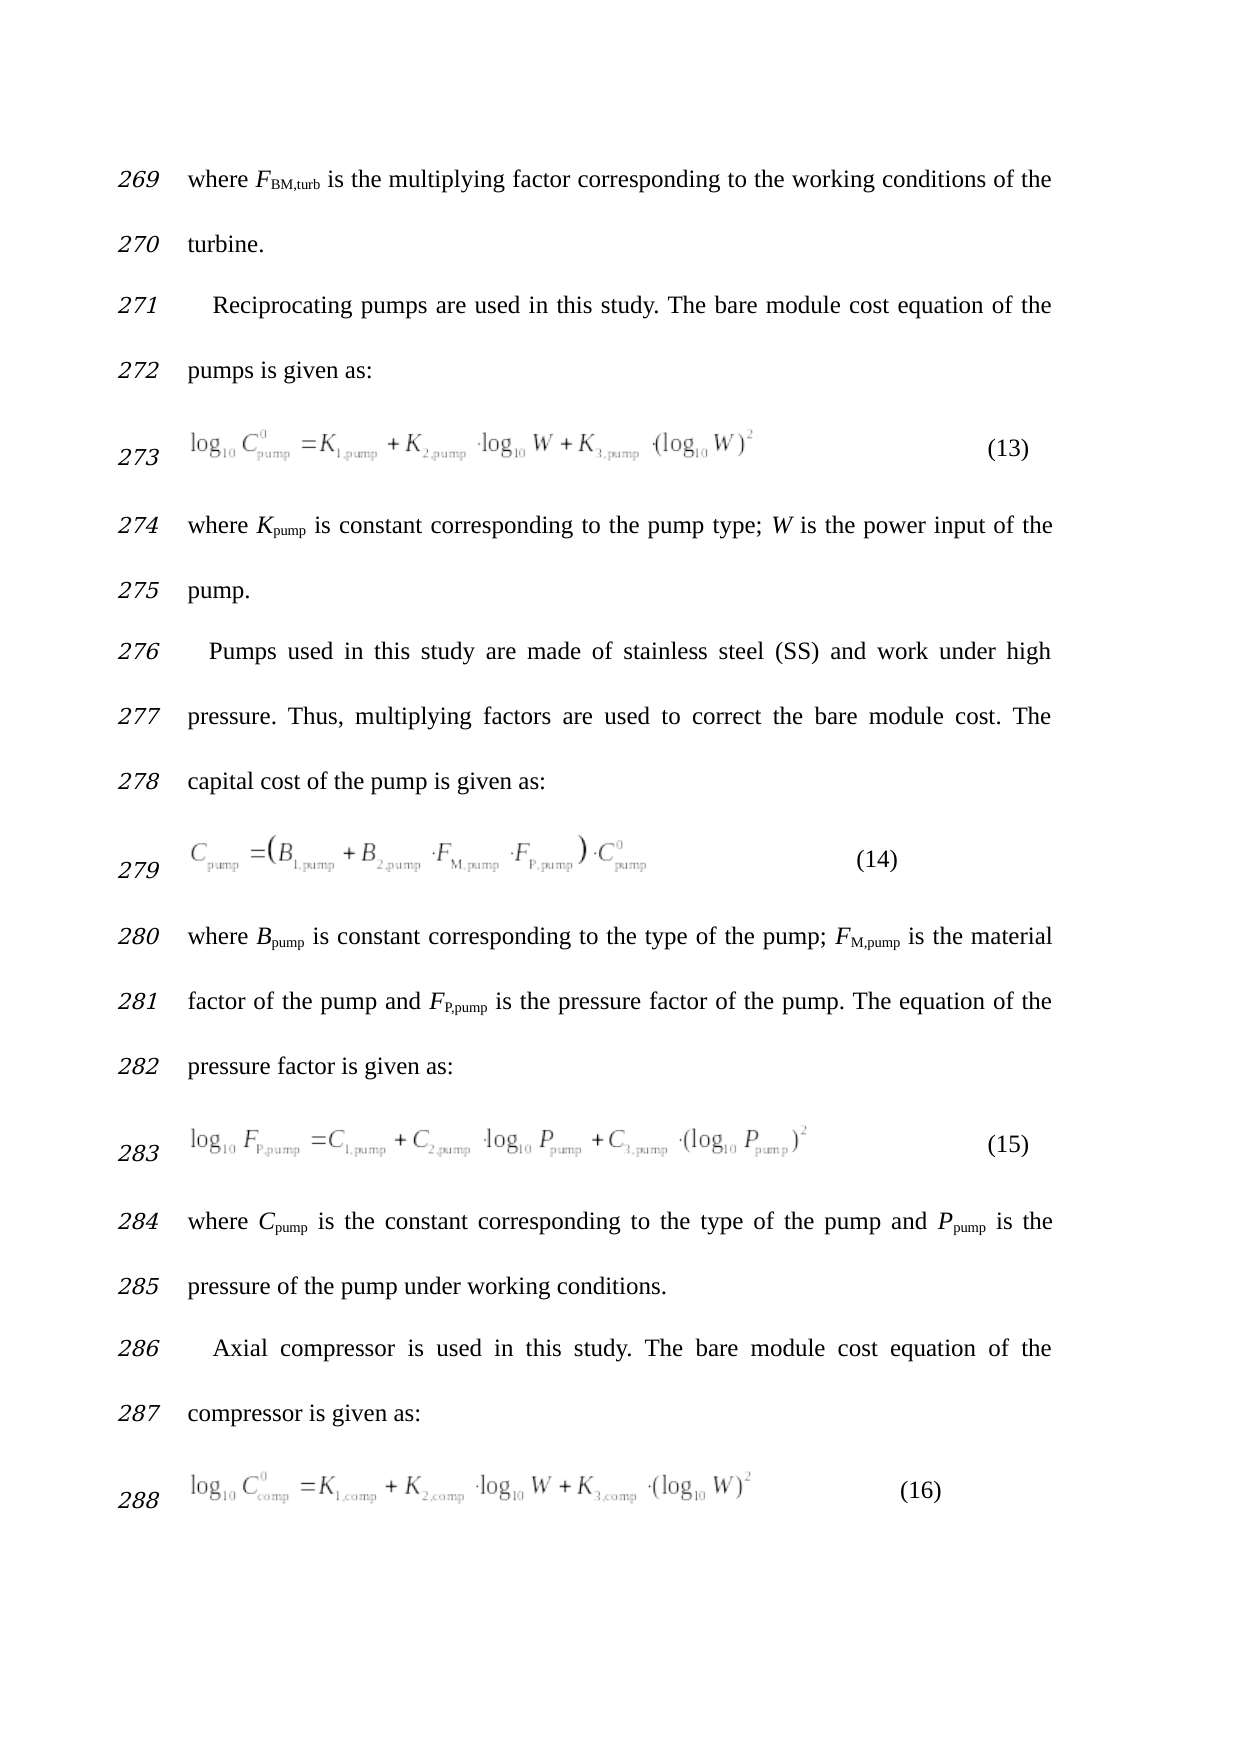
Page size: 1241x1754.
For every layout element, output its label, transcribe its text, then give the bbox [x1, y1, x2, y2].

text where Bpump is constant corresponding to the type of the pump; FM,pump is the material factor of the pump and FP,pump is the pressure factor of the pump. The equation of the pressure factor is given as: [187, 919, 1053, 1082]
text Reciprocating pumps are used in this study. The bare module cost equation of the pumps is given as: [187, 288, 1053, 386]
text (16) [187, 1457, 1053, 1522]
text (14) [187, 826, 1053, 891]
text where Kpump is constant corresponding to the pump type; W is the power input of the pump. [187, 508, 1053, 606]
text Pumps used in this study are made of stainless steel (SS) and work under high pressure. Thus, multiplying factors are used to correct the bare module cost. The capital cost of the pump is given as: [187, 634, 1053, 797]
text (15) [187, 1111, 1053, 1176]
text Axial compressor is used in this study. The bare module cost equation of the compressor is given as: [187, 1331, 1053, 1428]
text (13) [187, 414, 1053, 479]
text where Cpump is the constant corresponding to the type of the pump and Ppump is the pressure of the pump under working conditions. [187, 1204, 1053, 1302]
text where FBM,turb is the multiplying factor corresponding to the working conditions of the turbine. [187, 162, 1053, 259]
